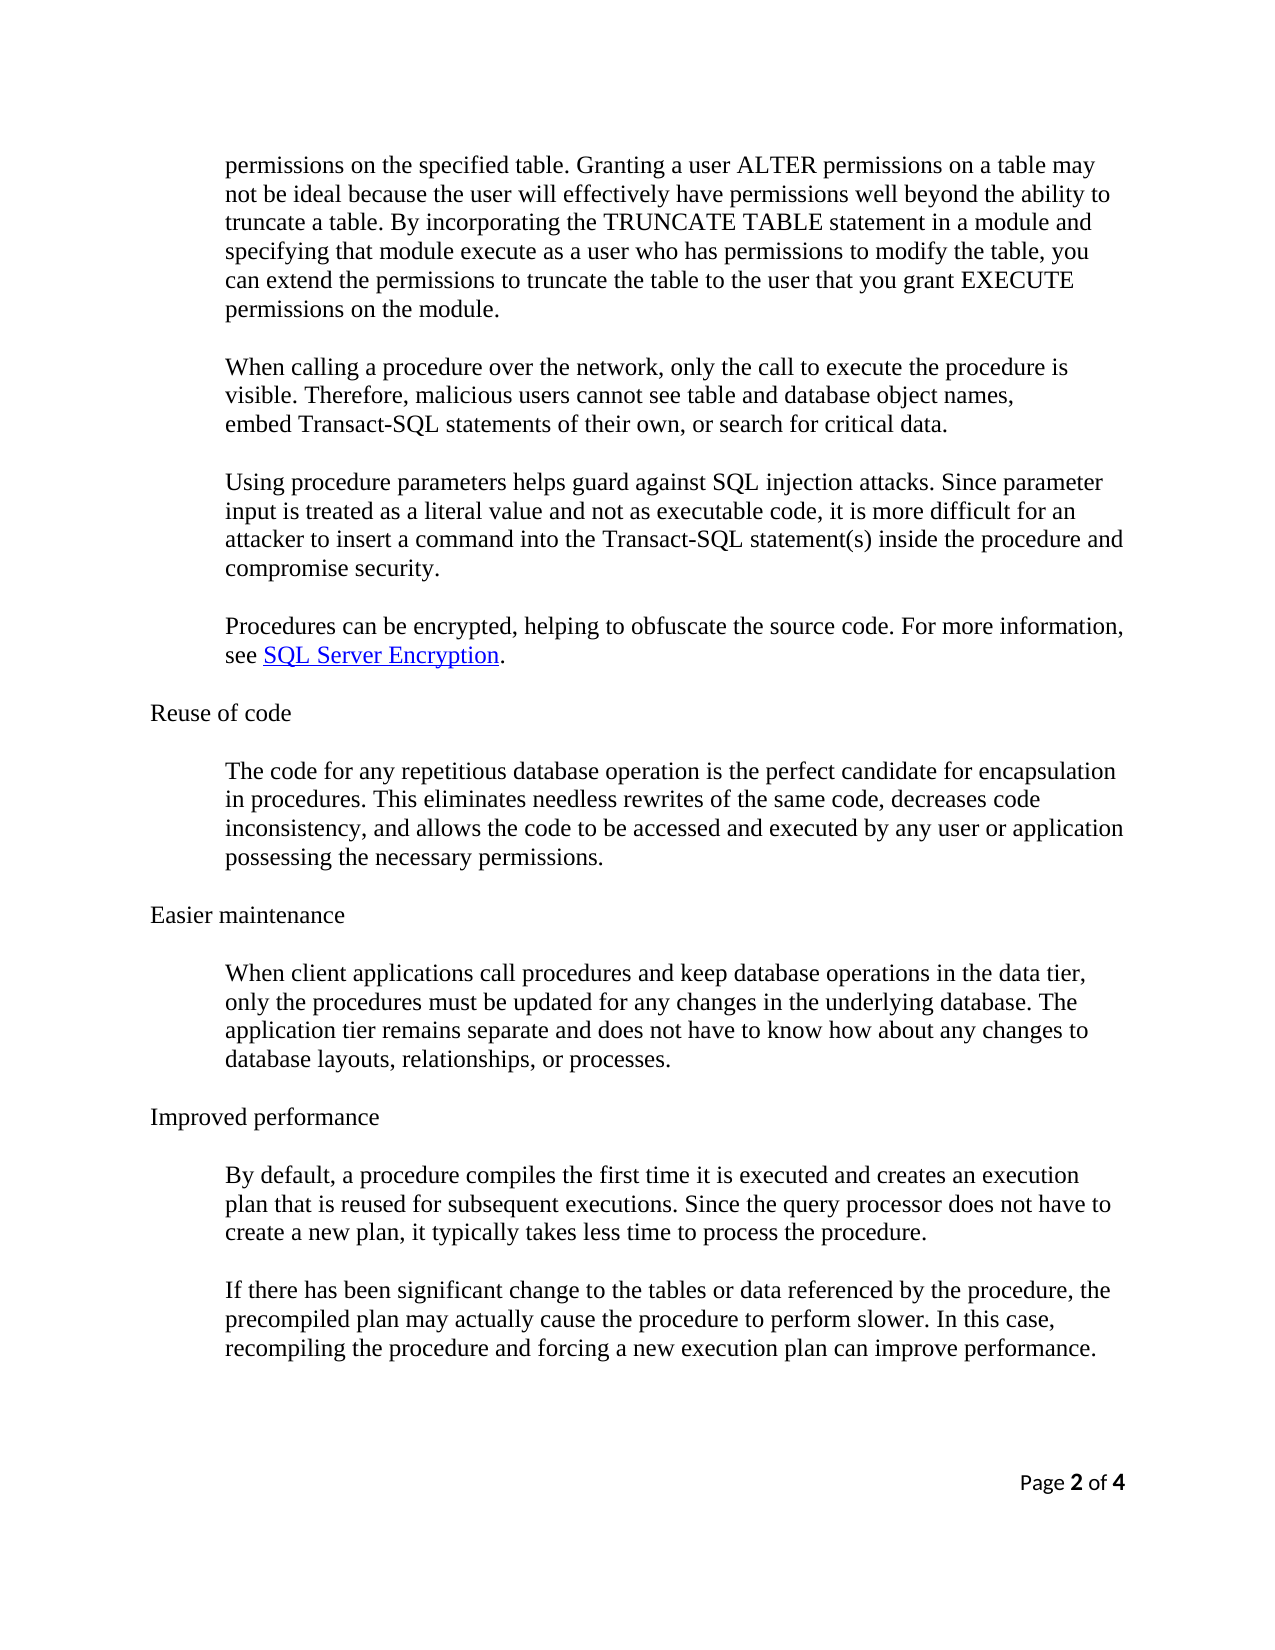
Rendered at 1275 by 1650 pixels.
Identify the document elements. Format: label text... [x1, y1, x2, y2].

text When client applications call procedures and keep database operations in the data tier, only the procedures must be updated for any changes in the underlying database. The application tier remains separate and does not have to know how about any changes to database layouts, relationships, or processes. [225, 958, 1125, 1073]
text The code for any repetitious database operation is the perfect candidate for encapsulation in procedures. This eliminates needless rewrites of the same code, decreases code inconsistency, and allows the code to be accessed and executed by any user or application possessing the necessary permissions. [225, 756, 1125, 871]
text Reuse of code [150, 698, 1125, 727]
text Using procedure parameters helps guard against SQL injection attacks. Since parameter input is treated as a literal value and not as executable code, it is more difficult for an attacker to insert a command into the Transact-SQL statement(s) inside the procedure and compromise security. [225, 467, 1125, 582]
text Procedures can be encrypted, helping to obfuscate the source code. For more information, see SQL Server Encryption. [225, 611, 1125, 669]
text When calling a procedure over the network, only the call to execute the procedure is visible. Therefore, malicious users cannot see table and database object names, embed Transact-SQL statements of their own, or search for critical data. [225, 352, 1125, 438]
text By default, a procedure compiles the first time it is executed and creates an execution plan that is reused for subsequent executions. Since the query processor does not have to create a new plan, it typically takes less time to process the procedure. [225, 1160, 1125, 1246]
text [225, 150, 1125, 322]
text Improved performance [150, 1102, 1125, 1131]
text Easier maintenance [150, 900, 1125, 929]
text If there has been significant change to the tables or data referenced by the procedure, the precompiled plan may actually cause the procedure to perform slower. In this case, recompiling the procedure and forcing a new execution plan can improve performance. [225, 1275, 1125, 1362]
